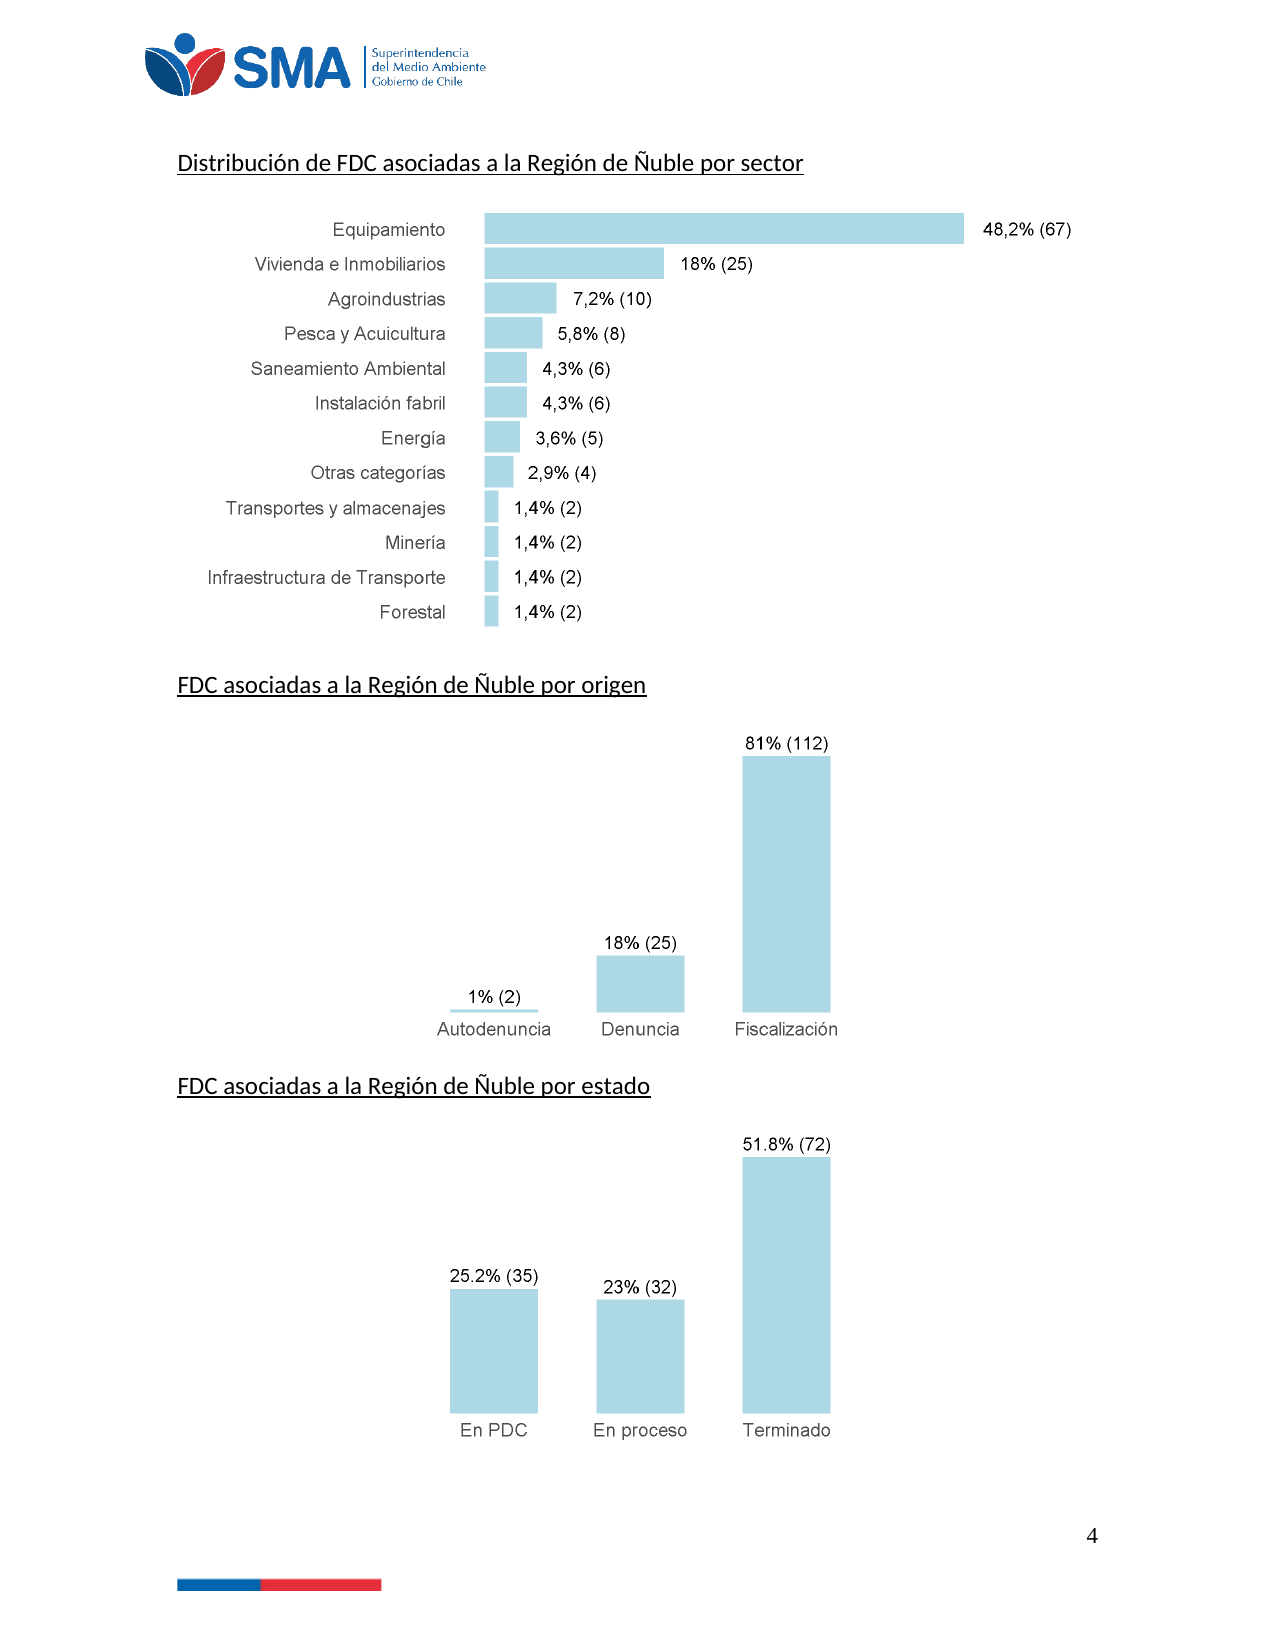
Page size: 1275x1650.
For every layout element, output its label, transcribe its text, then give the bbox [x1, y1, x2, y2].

subtitle FDC asociadas a la Región de Ñuble por origen [177, 669, 1098, 700]
picture [116, 14, 504, 110]
picture [196, 196, 1099, 649]
picture [389, 718, 886, 1050]
subtitle Distribución de FDC asociadas a la Región de Ñuble por sector [177, 148, 1098, 178]
subtitle FDC asociadas a la Región de Ñuble por estado [177, 1070, 1098, 1101]
picture [177, 1578, 382, 1591]
picture [389, 1119, 886, 1451]
